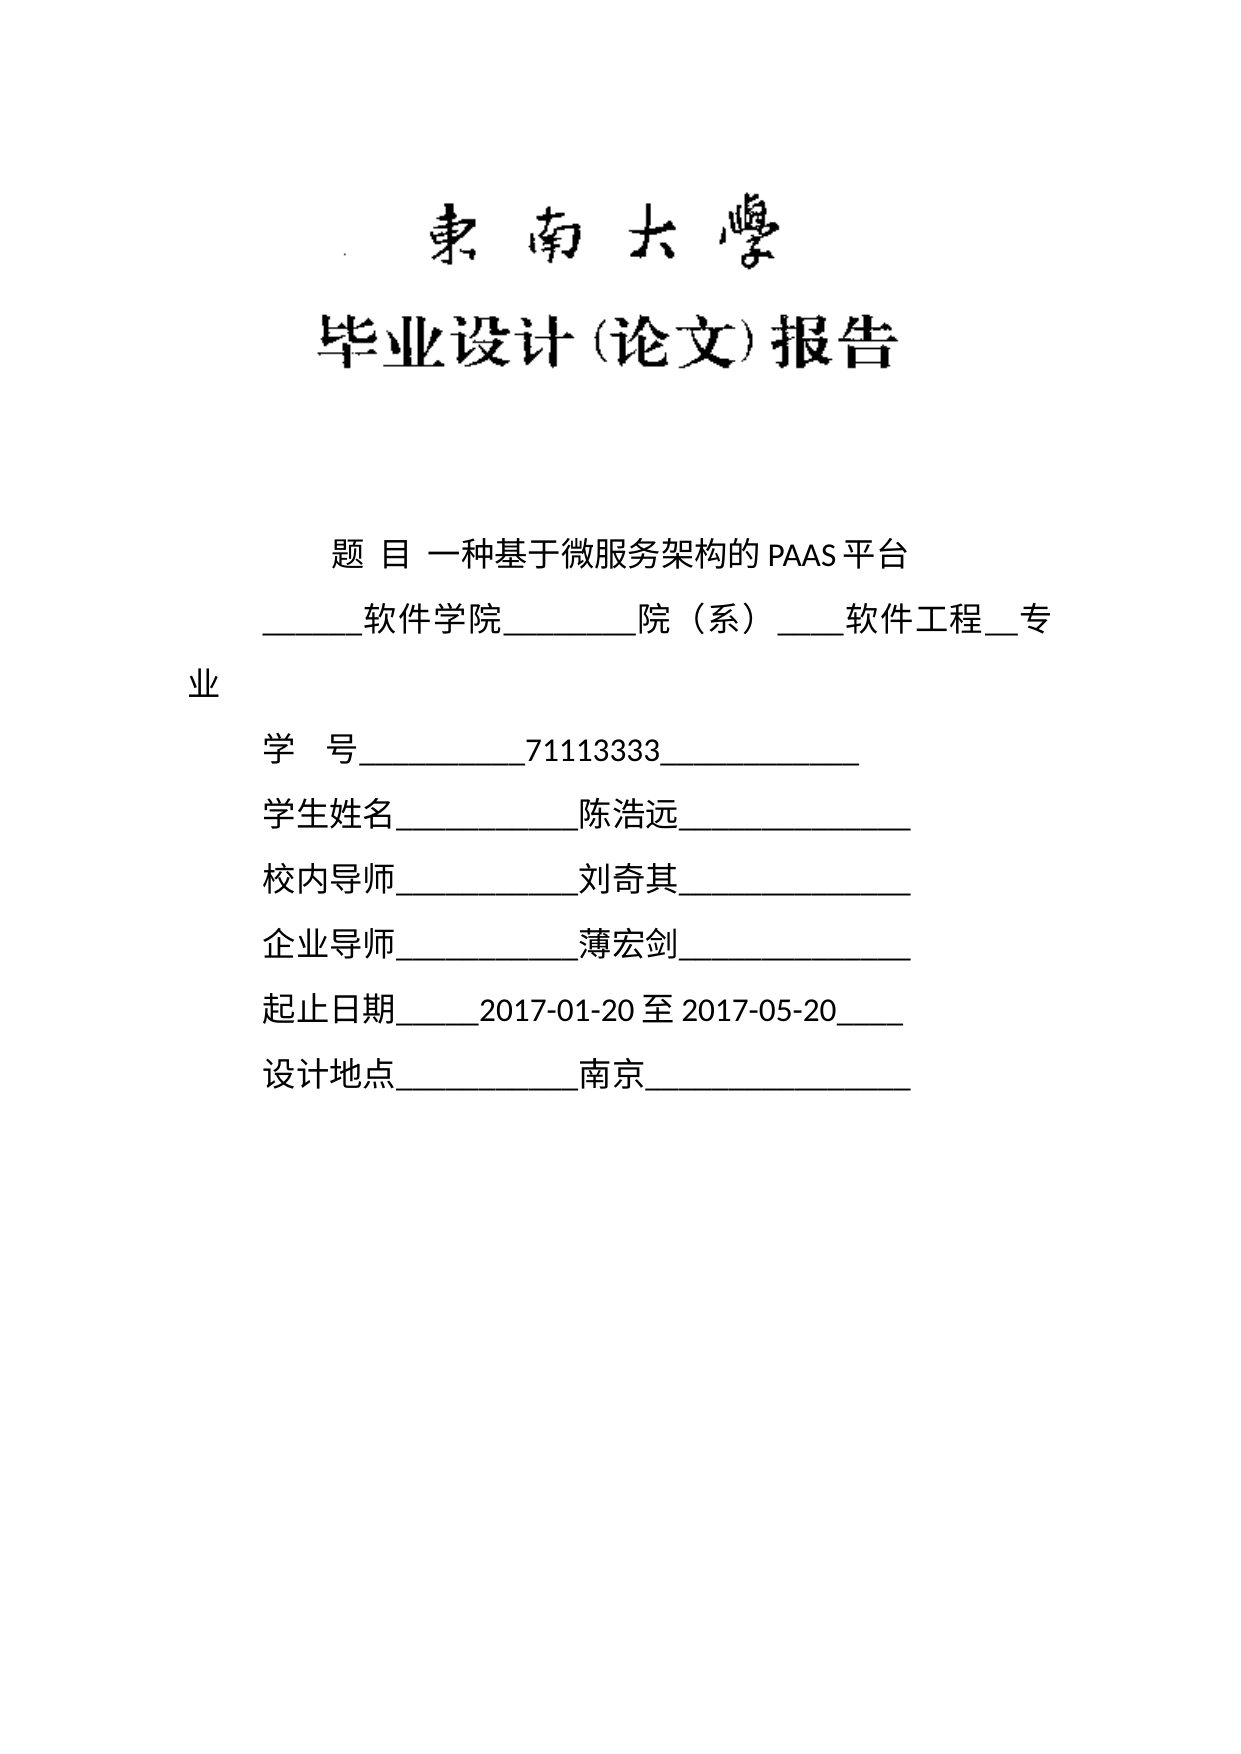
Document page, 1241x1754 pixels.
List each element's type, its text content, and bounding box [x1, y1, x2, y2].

text 设计地点___________南京________________ [187, 1039, 1053, 1104]
text 学生姓名___________陈浩远______________ [187, 779, 1053, 844]
text 企业导师___________薄宏剑______________ [187, 909, 1053, 974]
text 题 目 一种基于微服务架构的PAAS平台 [187, 519, 1053, 584]
text 起止日期_____2017-01-20至2017-05-20____ [187, 974, 1053, 1039]
text ______软件学院________院（系）____软件工程__专业 [187, 584, 1053, 714]
text 学 号__________71113333____________ [187, 714, 1053, 779]
text 校内导师___________刘奇其______________ [187, 844, 1053, 909]
